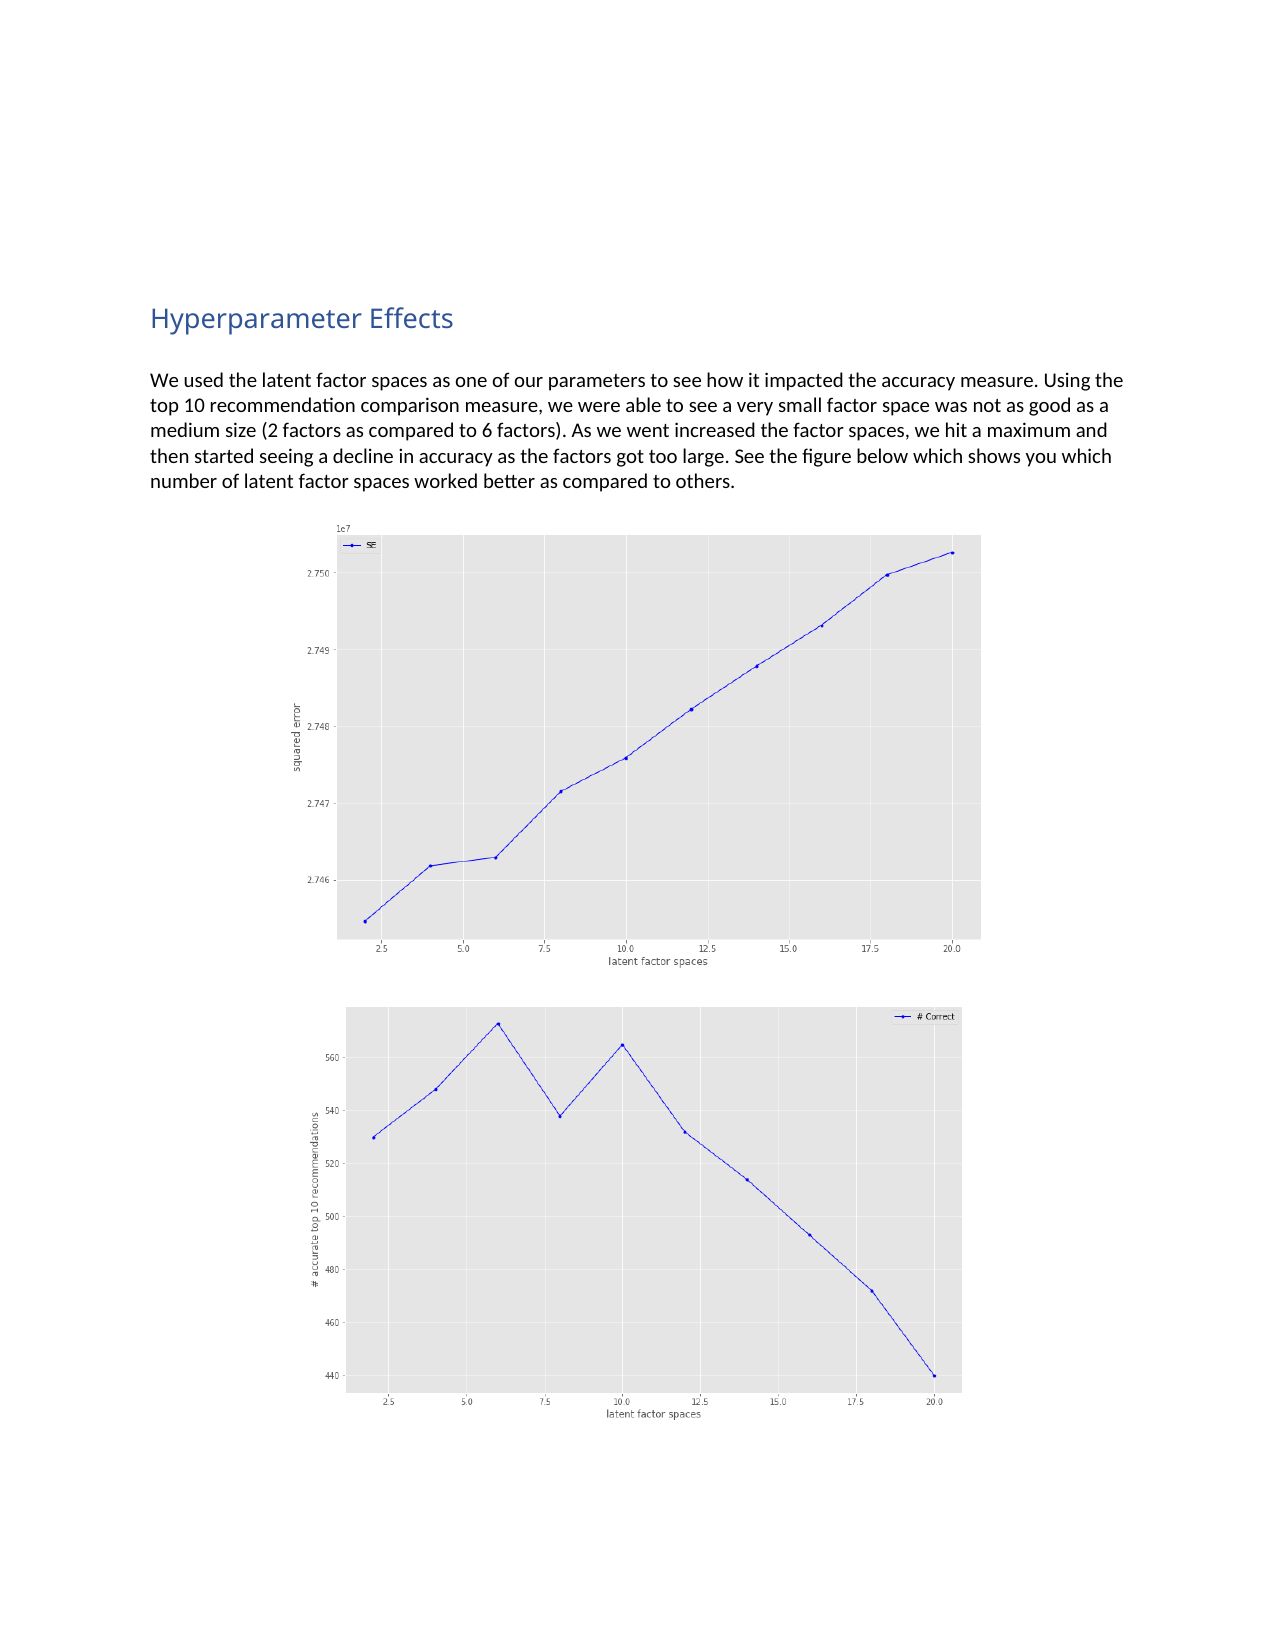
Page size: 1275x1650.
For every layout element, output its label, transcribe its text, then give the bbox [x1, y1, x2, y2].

subtitle Hyperparameter Effects [150, 299, 1125, 336]
picture [305, 997, 970, 1425]
picture [286, 519, 989, 973]
text We used the latent factor spaces as one of our parameters to see how it impacted the accuracy measure. Using the top 10 recommendation comparison measure, we were able to see a very small factor space was not as good as a medium size (2 factors as compared to 6 factors). As we went increased the factor spaces, we hit a maximum and then started seeing a decline in accuracy as the factors got too large. See the figure below which shows you which number of latent factor spaces worked better as compared to others. [150, 367, 1125, 494]
